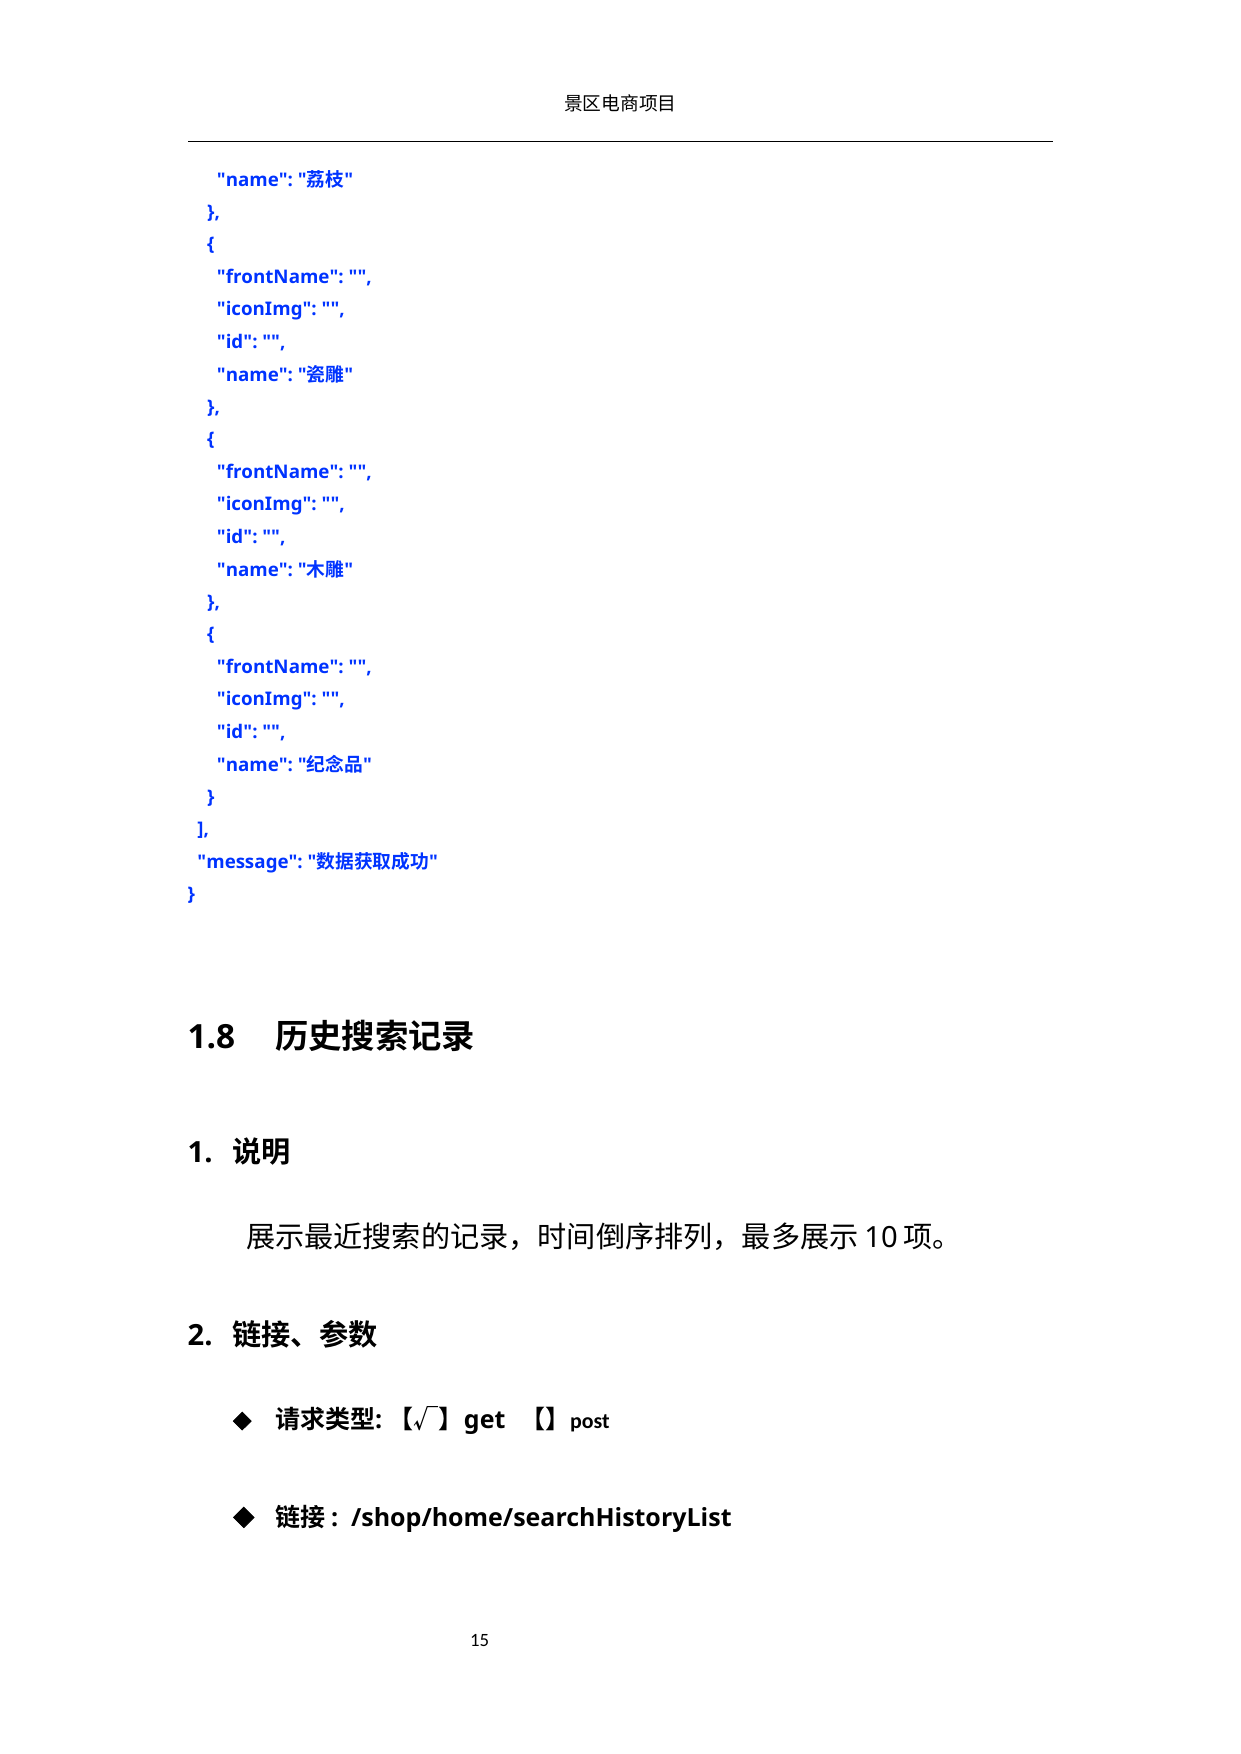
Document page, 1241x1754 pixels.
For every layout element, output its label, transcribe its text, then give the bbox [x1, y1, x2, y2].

text } [187, 779, 1053, 812]
text } [187, 877, 1053, 909]
text 展示最近搜索的记录，时间倒序排列，最多展示10项。 [187, 1203, 1053, 1268]
text "id": "", [187, 324, 1053, 357]
text "name": "木雕" [187, 552, 1053, 584]
text "message": "数据获取成功" [187, 844, 1053, 877]
text "iconImg": "", [187, 682, 1053, 714]
list 链接 : /shop/home/searchHistoryList [187, 1483, 1053, 1548]
text }, [187, 389, 1053, 422]
text "iconImg": "", [187, 292, 1053, 324]
list 请求类型: 【√】get 【】post [187, 1386, 1053, 1451]
list 说明 [187, 1129, 1053, 1171]
text "iconImg": "", [187, 487, 1053, 519]
text "frontName": "", [187, 454, 1053, 487]
text { [187, 617, 1053, 649]
text "name": "瓷雕" [187, 357, 1053, 389]
text "name": "荔枝" [187, 162, 1053, 194]
list 链接、参数 [187, 1312, 1053, 1354]
text 历史搜索记录 [187, 1002, 1053, 1067]
text "name": "纪念品" [187, 747, 1053, 779]
text "id": "", [187, 714, 1053, 747]
text ], [187, 812, 1053, 844]
text { [187, 227, 1053, 259]
text }, [187, 584, 1053, 617]
text "id": "", [187, 519, 1053, 552]
text }, [187, 194, 1053, 227]
text "frontName": "", [187, 259, 1053, 292]
text { [187, 422, 1053, 454]
text "frontName": "", [187, 649, 1053, 682]
